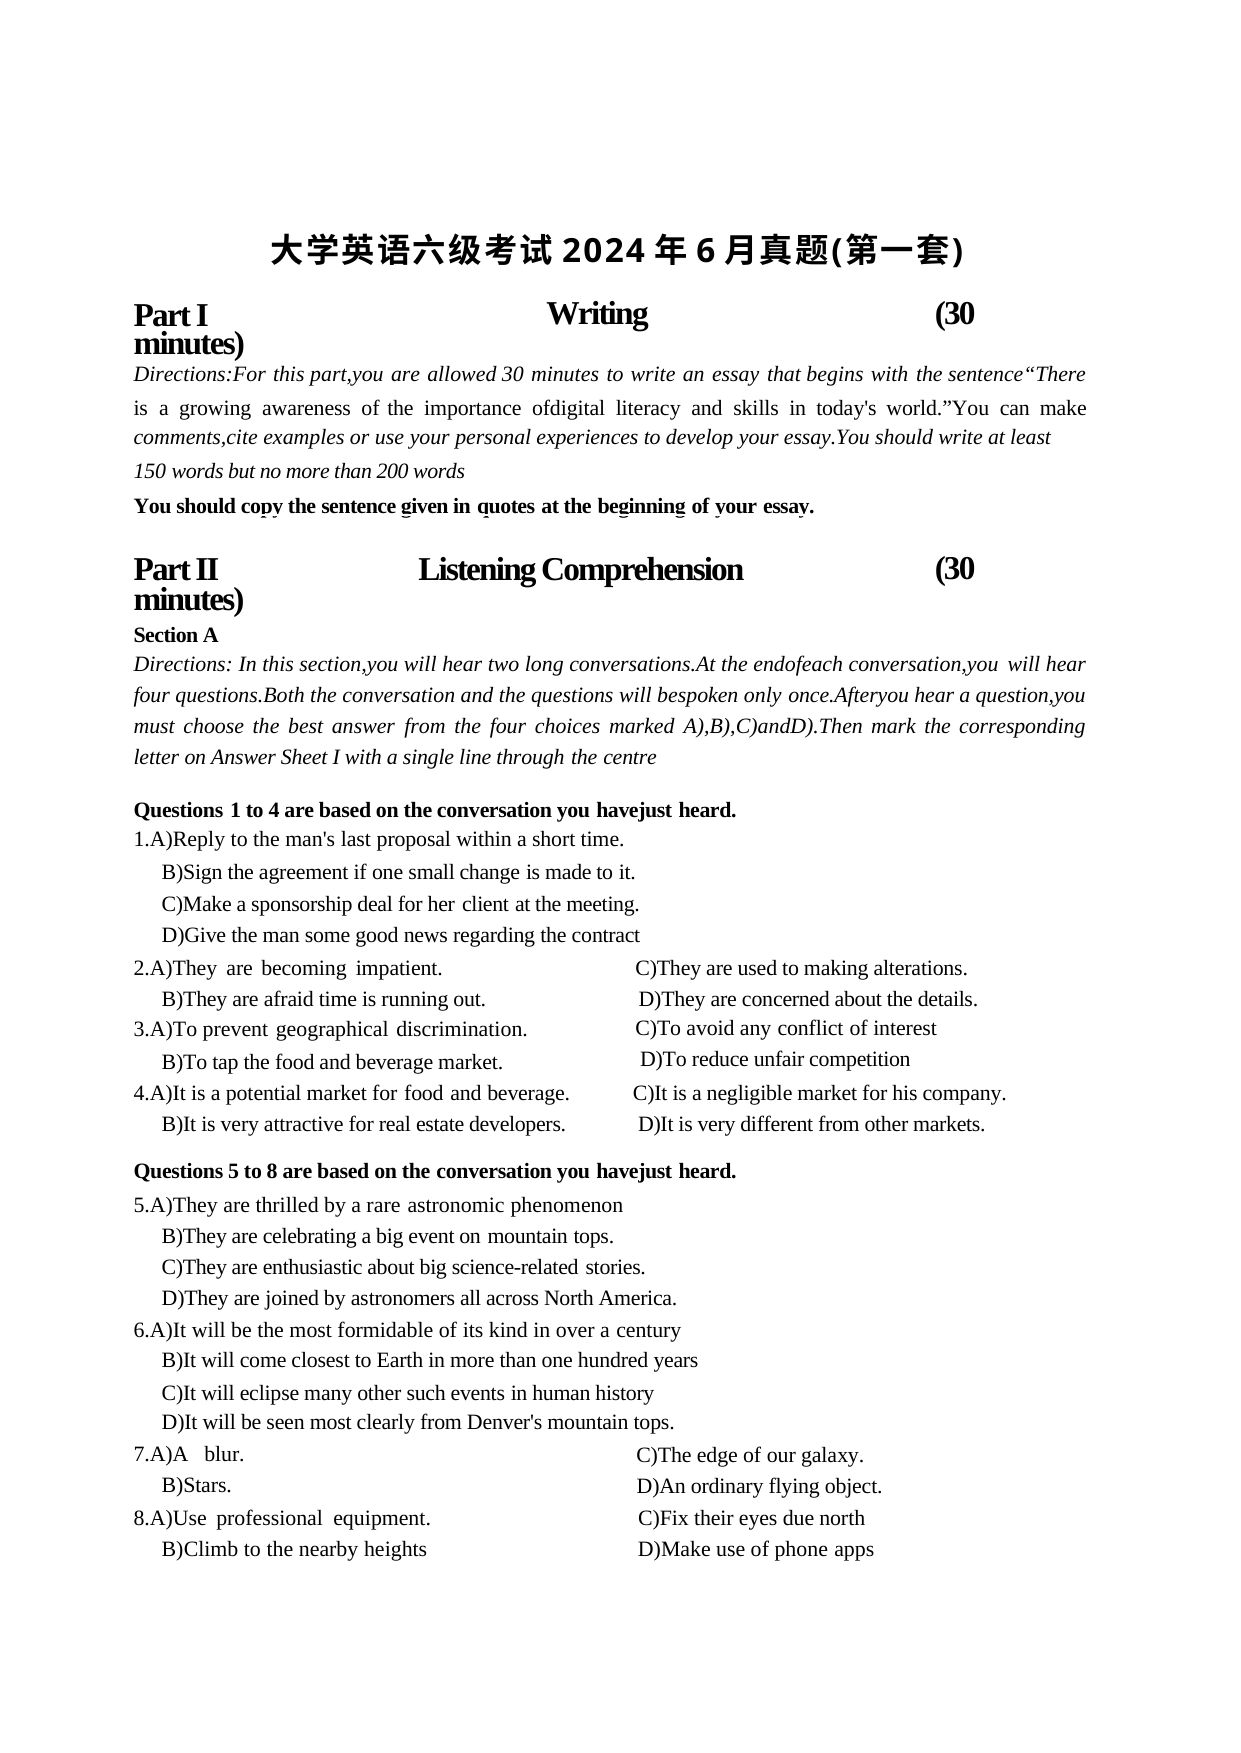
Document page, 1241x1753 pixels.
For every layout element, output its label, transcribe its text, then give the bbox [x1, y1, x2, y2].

text B)They are afraid time is running out. D)They are concerned about the details. [161, 990, 1089, 1010]
text B)Stars. D)An ordinary flying object. [161, 1476, 1089, 1498]
text B)Sign the agreement if one small change is made to it. [161, 863, 1089, 883]
text Questions 1 to 4 are based on the conversation you havejust heard. [133, 801, 1089, 821]
text You should copy the sentence given in quotes at the beginning of your essay. [133, 497, 1089, 517]
text D)They are joined by astronomers all across North America. [161, 1290, 1089, 1310]
text is a growing awareness of the importance ofdigital literacy and skills in today's world.”You can make [133, 399, 1089, 419]
text 5.A)They are thrilled by a rare astronomic phenomenon [133, 1196, 1089, 1216]
text C)Make a sponsorship deal for her client at the meeting. [161, 896, 1089, 916]
text 8.A)Use professional equipment. C)Fix their eyes due north [133, 1509, 1089, 1529]
text B)Climb to the nearby heights D)Make use of phone apps [161, 1540, 1089, 1560]
text B)To tap the food and beverage market. D)To reduce unfair competition [161, 1050, 1089, 1073]
text B)It will come closest to Earth in more than one hundred years [161, 1353, 1089, 1384]
text Part I Writing (30 minutes) [133, 298, 1089, 361]
text 7.A)A blur. C)The edge of our galaxy. [133, 1445, 1089, 1467]
text 6.A)It will be the most formidable of its kind in over a century [133, 1321, 1089, 1341]
text D)It will be seen most clearly from Denver's mountain tops. [161, 1413, 1089, 1434]
text Section A [133, 627, 1089, 646]
text Part II Listening Comprehension (30 minutes) [133, 555, 1089, 618]
text Directions: In this section,you will hear two long conversations.At the endofeach conversation,you will hear four questions.Both the conversation and the questions will bespoken only once.Afteryou hear a question,you must choose the best answer from the four choices marked A),B),C)andD).Then mark the corresponding letter on Answer Sheet I with a single line through the centre [133, 651, 1086, 769]
text 大学英语六级考试2024年6月真题(第一套) [270, 229, 1089, 270]
text B)They are celebrating a big event on mountain tops. [161, 1227, 1089, 1247]
text 1.A)Reply to the man's last proposal within a short time. [133, 832, 1089, 863]
text B)It is very attractive for real estate developers. D)It is very different from other markets. [161, 1115, 1089, 1135]
text C)They are enthusiastic about big science-related stories. [161, 1258, 1089, 1279]
text 2.A)They are becoming impatient. C)They are used to making alterations. [133, 959, 1089, 979]
text comments,cite examples or use your personal experiences to develop your essay.You should write at least 150 words but no more than 200 words [133, 424, 1083, 483]
text 3.A)To prevent geographical discrimination. C)To avoid any conflict of interest [133, 1018, 1089, 1041]
text 4.A)It is a potential market for food and beverage. C)It is a negligible market for his company. [133, 1084, 1089, 1104]
text C)It will eclipse many other such events in human history [161, 1384, 1089, 1404]
text Directions:For this part,you are allowed 30 minutes to write an essay that begins with the sentence“There [133, 361, 1089, 390]
text Questions 5 to 8 are based on the conversation you havejust heard. [133, 1163, 1089, 1183]
text D)Give the man some good news regarding the contract [161, 927, 1089, 947]
